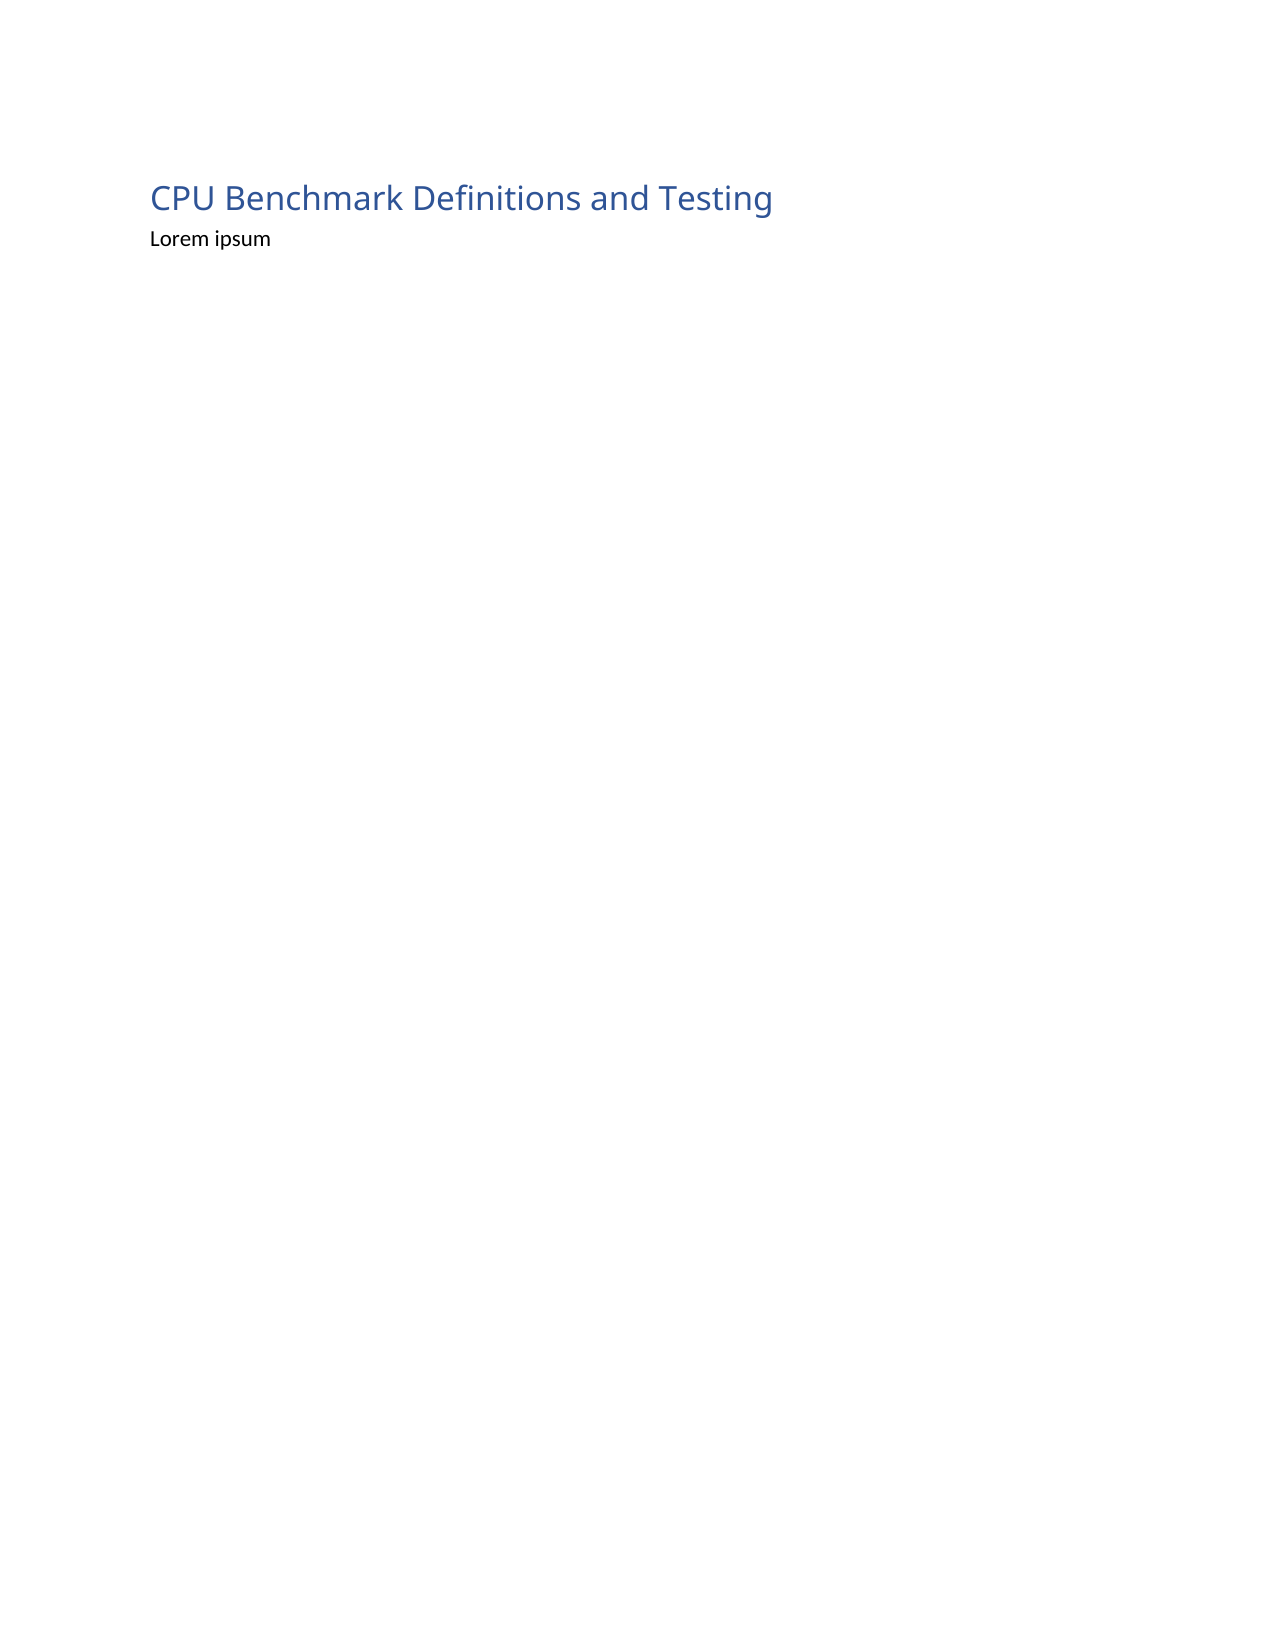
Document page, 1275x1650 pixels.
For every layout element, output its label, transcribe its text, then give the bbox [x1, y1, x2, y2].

subtitle CPU Benchmark Definitions and Testing [150, 175, 1125, 220]
text Lorem ipsum [150, 224, 1125, 252]
